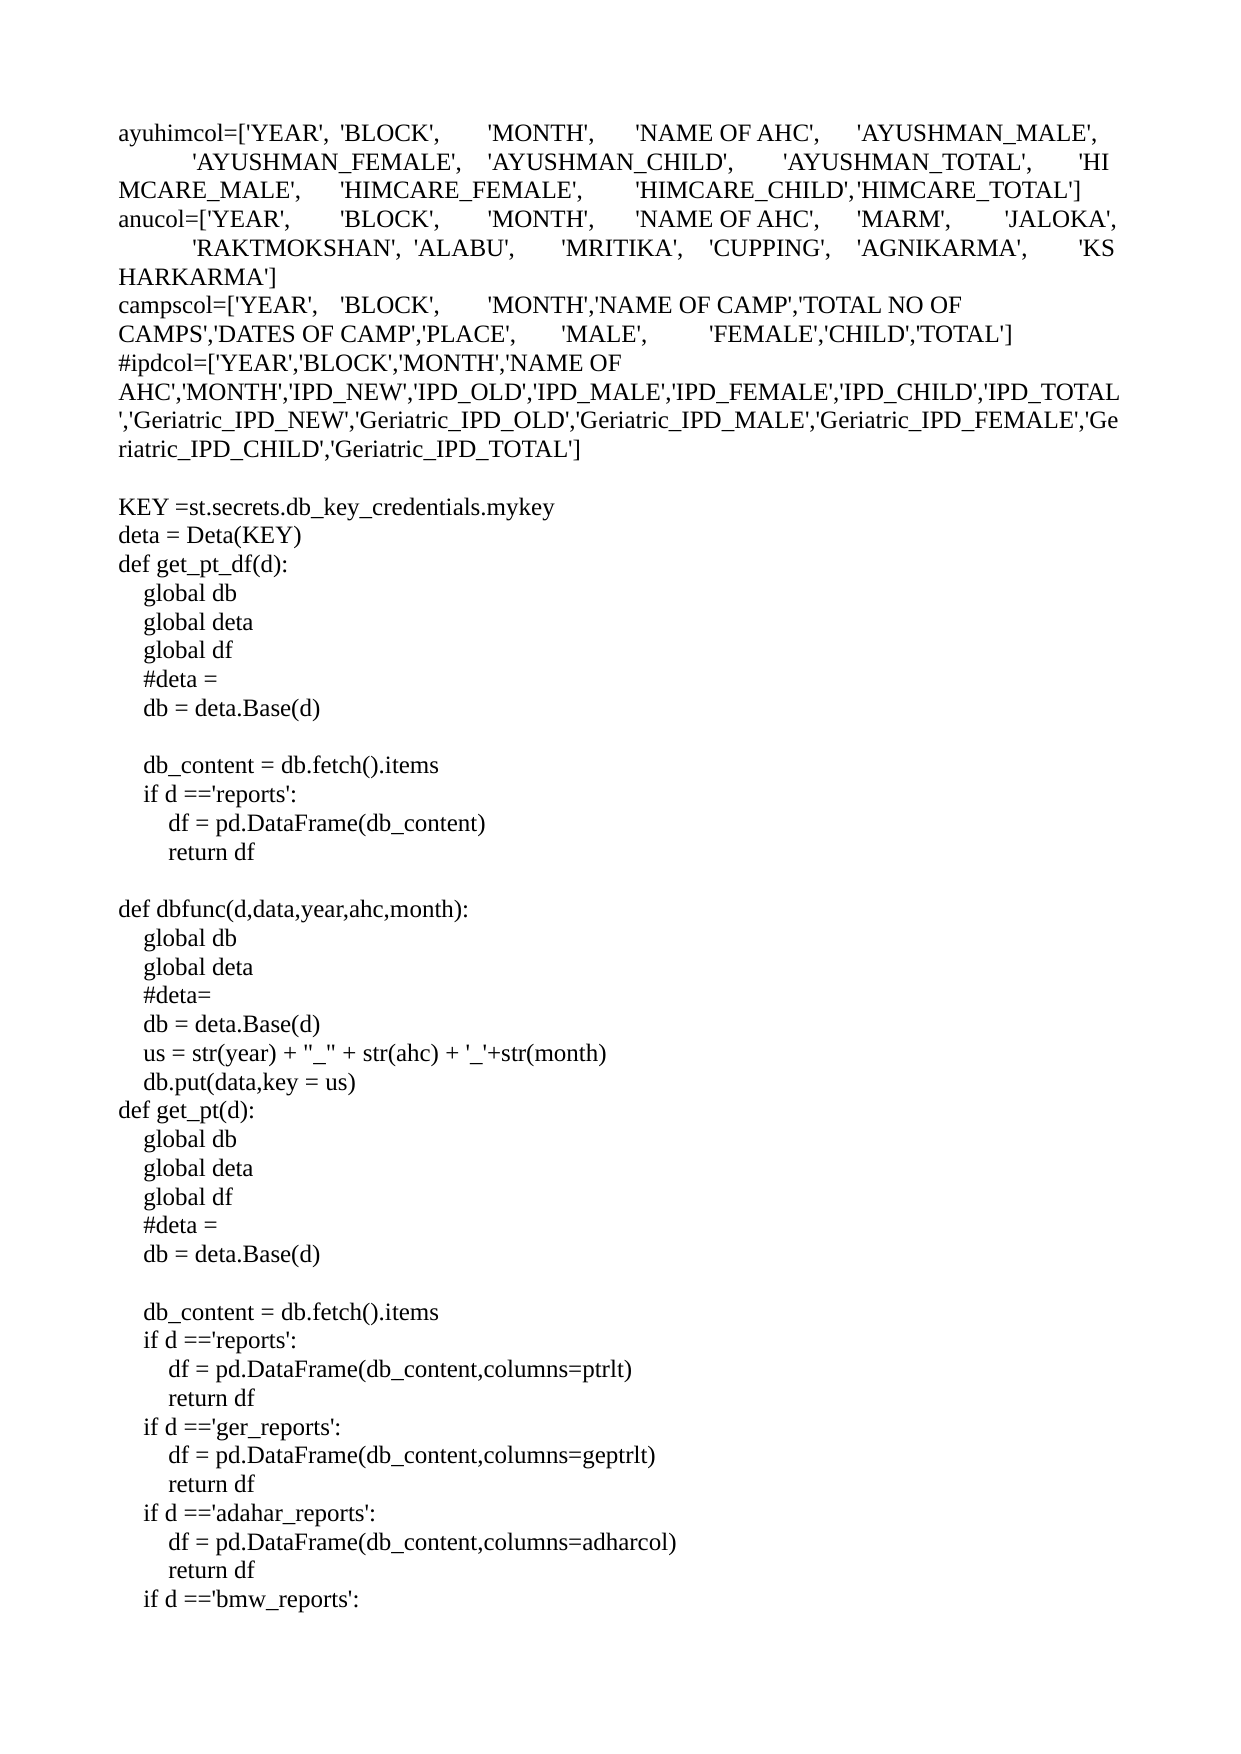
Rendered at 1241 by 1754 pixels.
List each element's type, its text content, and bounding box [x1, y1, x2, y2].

text ayuhimcol=['YEAR', 'BLOCK', 'MONTH', 'NAME OF AHC', 'AYUSHMAN_MALE', 'AYUSHMAN_FEMALE', 'AYUSHMAN_CHILD', 'AYUSHMAN_TOTAL', 'HIMCARE_MALE', 'HIMCARE_FEMALE', 'HIMCARE_CHILD', 'HIMCARE_TOTAL'] [118, 118, 1122, 204]
text us = str(year) + "_" + str(ahc) + '_'+str(month) [118, 1038, 1122, 1067]
text db_content = db.fetch().items [118, 1297, 1122, 1326]
text df = pd.DataFrame(db_content,columns=adharcol) [118, 1527, 1122, 1556]
text db = deta.Base(d) [118, 1009, 1122, 1038]
text def get_pt(d): [118, 1096, 1122, 1124]
text anucol=['YEAR', 'BLOCK', 'MONTH', 'NAME OF AHC', 'MARM', 'JALOKA', 'RAKTMOKSHAN', 'ALABU', 'MRITIKA', 'CUPPING', 'AGNIKARMA', 'KSHARKARMA'] [118, 204, 1122, 291]
text global deta [118, 1153, 1122, 1182]
text #deta= [118, 981, 1122, 1009]
text global df [118, 636, 1122, 664]
text campscol=['YEAR', 'BLOCK', 'MONTH','NAME OF CAMP','TOTAL NO OF CAMPS','DATES OF CAMP','PLACE', 'MALE', 'FEMALE','CHILD','TOTAL'] [118, 291, 1122, 348]
text if d =='reports': [118, 779, 1122, 808]
text db.put(data,key = us) [118, 1067, 1122, 1096]
text df = pd.DataFrame(db_content) [118, 808, 1122, 837]
text if d =='ger_reports': [118, 1412, 1122, 1441]
text #ipdcol=['YEAR','BLOCK','MONTH','NAME OF AHC','MONTH','IPD_NEW','IPD_OLD','IPD_MALE','IPD_FEMALE','IPD_CHILD','IPD_TOTAL','Geriatric_IPD_NEW','Geriatric_IPD_OLD','Geriatric_IPD_MALE','Geriatric_IPD_FEMALE','Geriatric_IPD_CHILD','Geriatric_IPD_TOTAL'] [118, 348, 1122, 463]
text return df [118, 1383, 1122, 1412]
text #deta = [118, 1211, 1122, 1239]
text global deta [118, 607, 1122, 636]
text return df [118, 1469, 1122, 1498]
text return df [118, 837, 1122, 866]
text df = pd.DataFrame(db_content,columns=geptrlt) [118, 1441, 1122, 1469]
text #deta = [118, 664, 1122, 693]
text global db [118, 1124, 1122, 1153]
text if d =='bmw_reports': [118, 1584, 1122, 1613]
text global db [118, 578, 1122, 607]
text deta = Deta(KEY) [118, 521, 1122, 549]
text def dbfunc(d,data,year,ahc,month): [118, 894, 1122, 923]
text db = deta.Base(d) [118, 1239, 1122, 1268]
text db_content = db.fetch().items [118, 751, 1122, 779]
text db = deta.Base(d) [118, 693, 1122, 722]
text KEY =st.secrets.db_key_credentials.mykey [118, 492, 1122, 521]
text def get_pt_df(d): [118, 549, 1122, 578]
text global df [118, 1182, 1122, 1211]
text if d =='adahar_reports': [118, 1498, 1122, 1527]
text df = pd.DataFrame(db_content,columns=ptrlt) [118, 1354, 1122, 1383]
text global deta [118, 952, 1122, 981]
text return df [118, 1556, 1122, 1584]
text global db [118, 923, 1122, 952]
text if d =='reports': [118, 1326, 1122, 1354]
